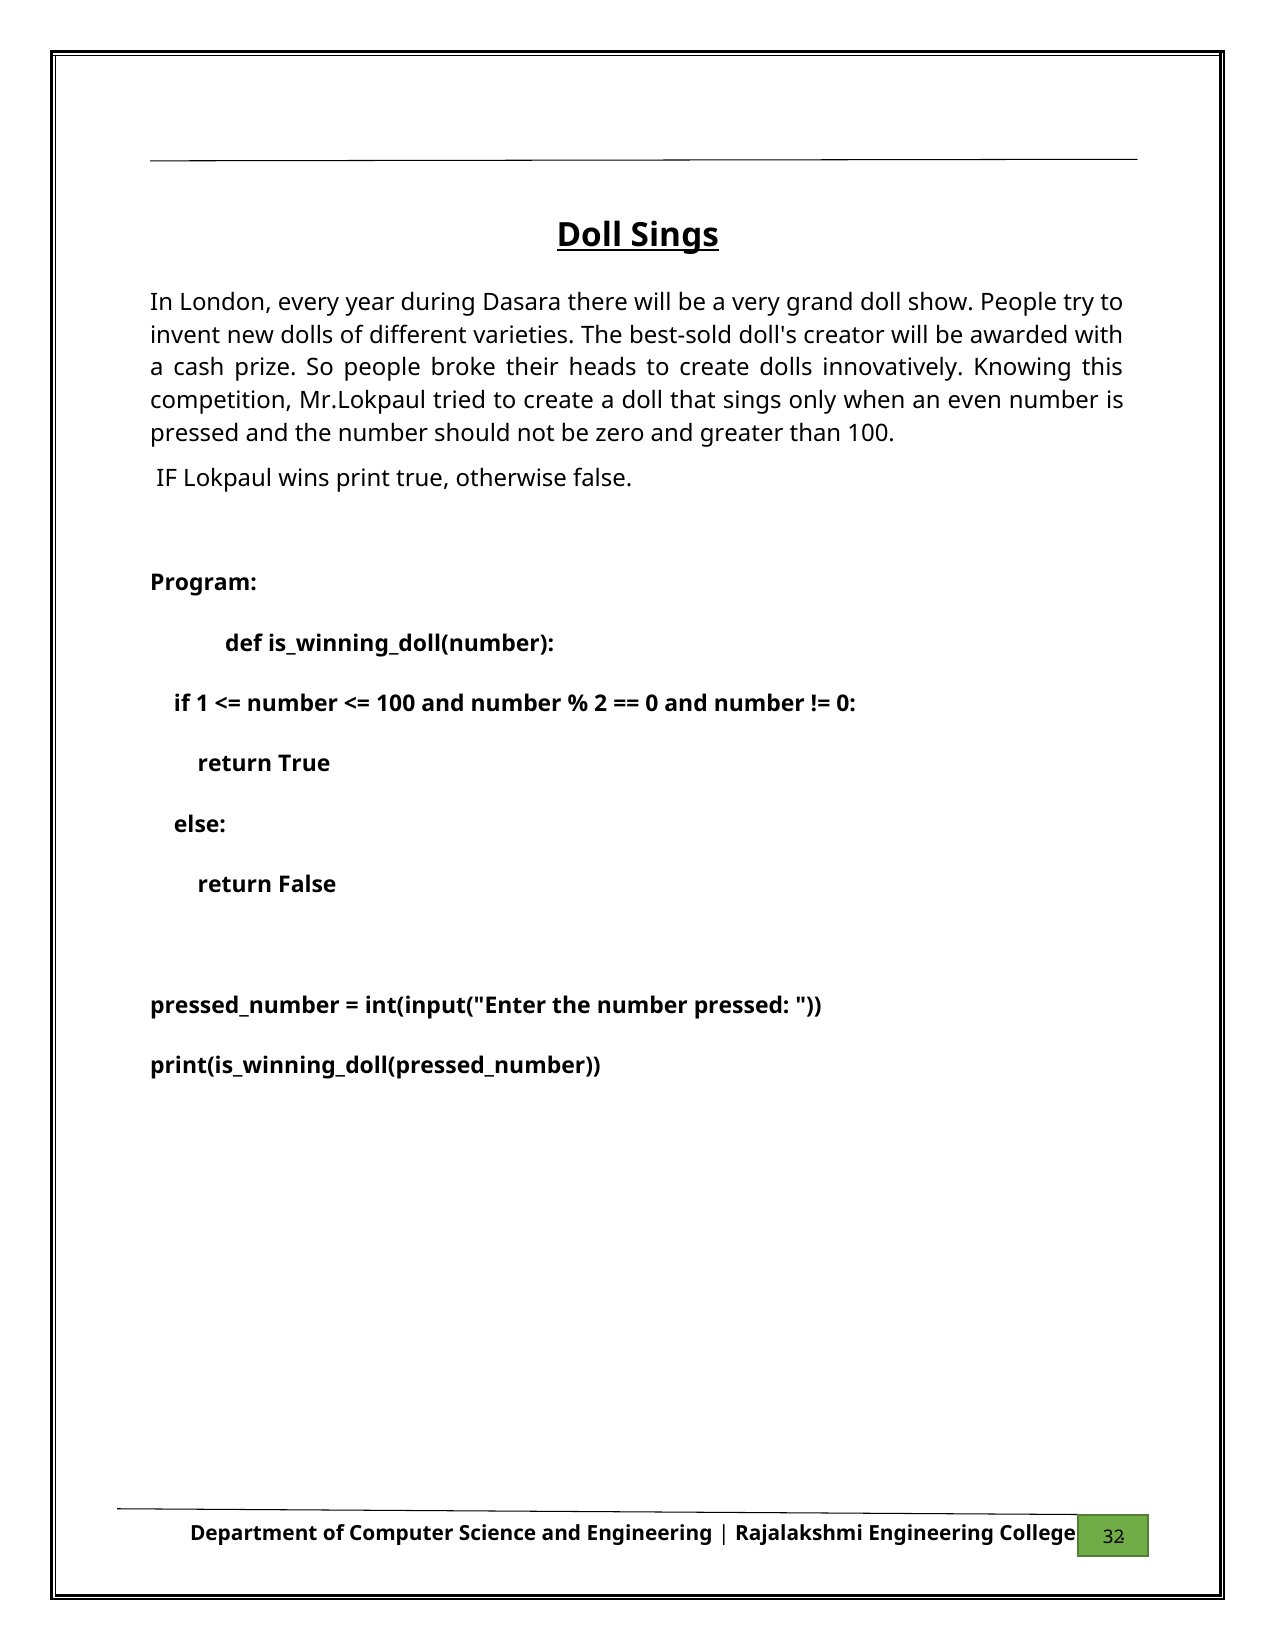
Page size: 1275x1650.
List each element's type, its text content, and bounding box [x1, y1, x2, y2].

text Program: [150, 566, 1125, 597]
text return True [150, 747, 1125, 778]
text Doll Sings [150, 210, 1125, 256]
text In London, every year during Dasara there will be a very grand doll show. People try to invent new dolls of different varieties. The best-sold doll's creator will be awarded with a cash prize. So people broke their heads to create dolls innovatively. Knowing this competition, Mr.Lokpaul tried to create a doll that sings only when an even number is pressed and the number should not be zero and greater than 100. [150, 285, 1125, 448]
text return False [150, 868, 1125, 899]
text IF Lokpaul wins print true, otherwise false. [150, 461, 1125, 493]
text pressed_number = int(input("Enter the number pressed: ")) [150, 989, 1125, 1020]
text else: [150, 808, 1125, 839]
text def is_winning_doll(number): [150, 626, 1125, 658]
text print(is_winning_doll(pressed_number)) [150, 1049, 1125, 1081]
text if 1 <= number <= 100 and number % 2 == 0 and number != 0: [150, 687, 1125, 718]
